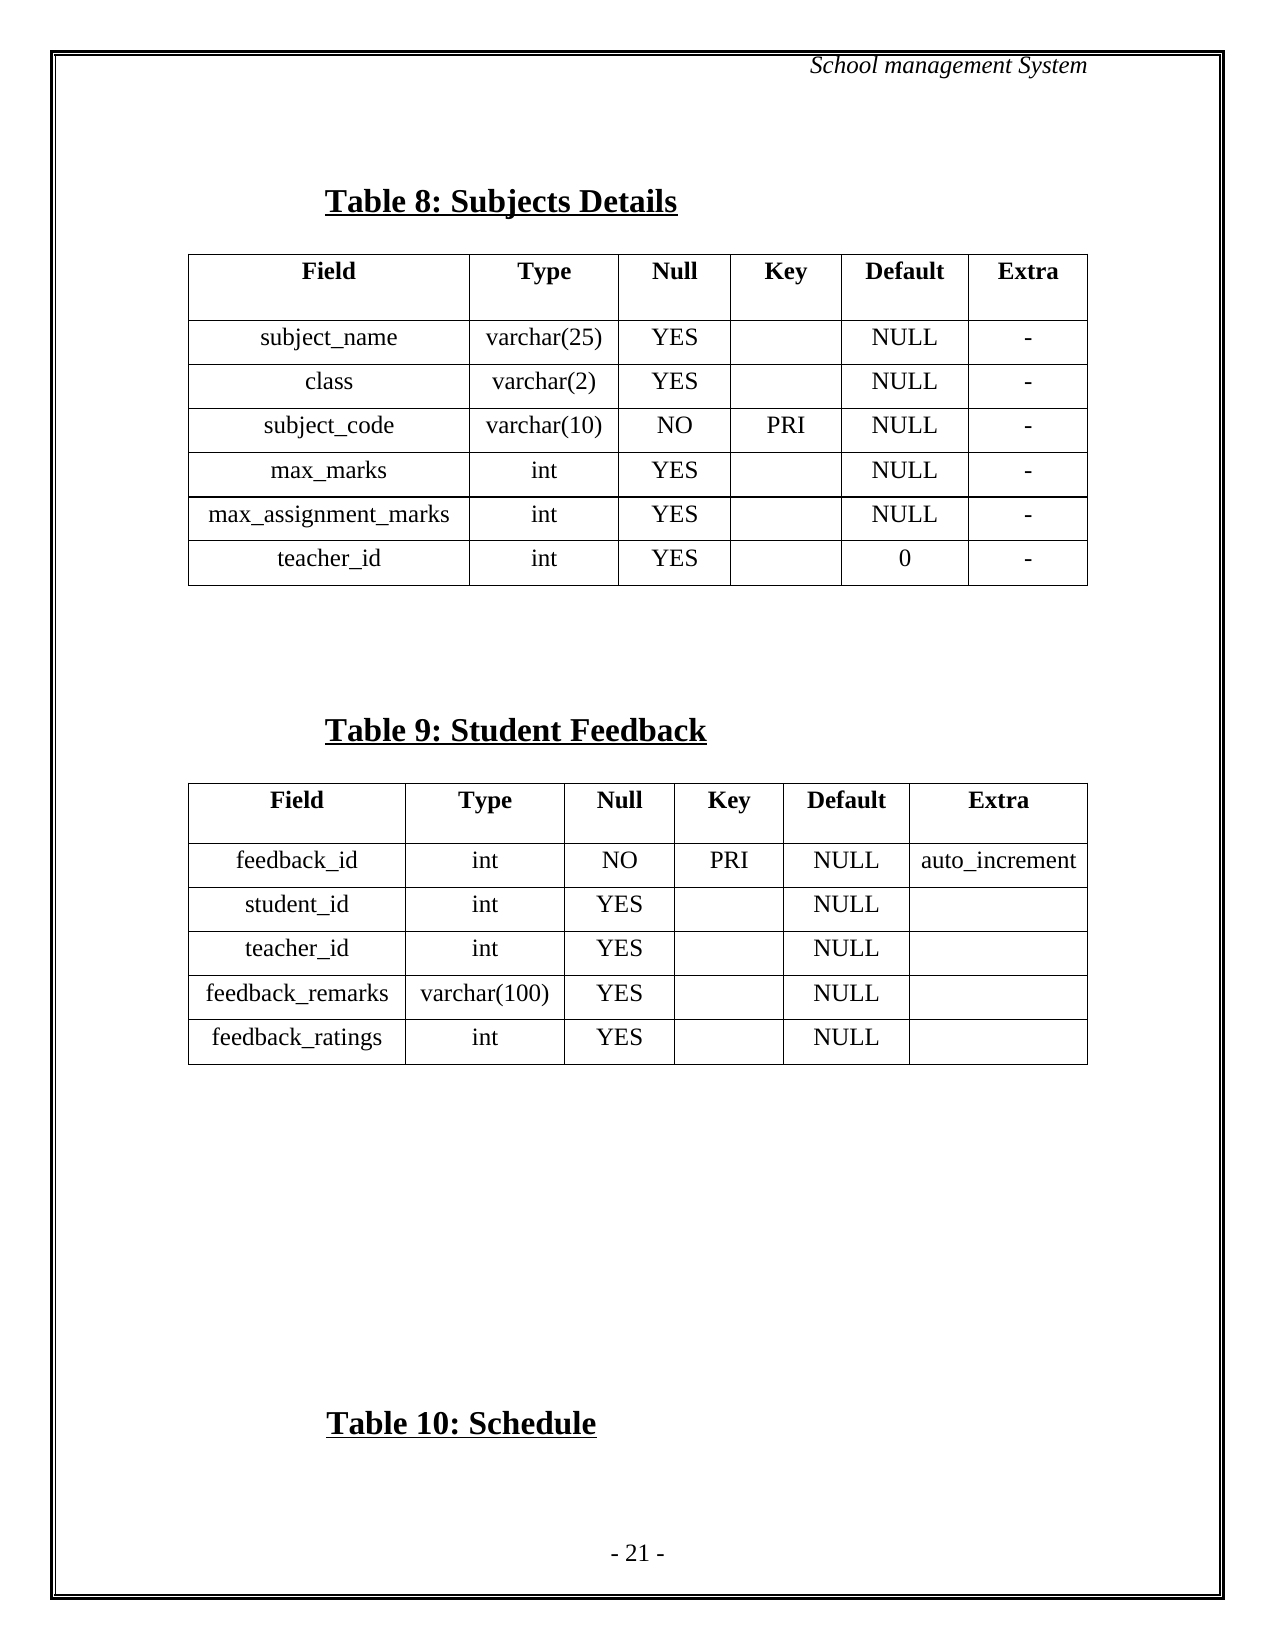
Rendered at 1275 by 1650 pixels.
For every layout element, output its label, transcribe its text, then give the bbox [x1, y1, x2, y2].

table_cell [731, 365, 841, 408]
table_header Field [189, 255, 469, 320]
table_header Extra [969, 255, 1087, 320]
table_cell [675, 976, 783, 1019]
table_cell feedback_remarks [189, 976, 405, 1019]
table_cell int [406, 1020, 564, 1063]
table_cell auto_increment [910, 844, 1087, 887]
table_cell NULL [842, 453, 968, 496]
table_cell - [969, 498, 1087, 540]
table_cell NULL [784, 888, 909, 931]
table_header Extra [910, 784, 1087, 843]
table_cell YES [565, 1020, 674, 1063]
table_header Default [784, 784, 909, 843]
table_header Null [619, 255, 730, 320]
table_cell NULL [842, 498, 968, 540]
table_cell PRI [731, 409, 841, 452]
table_cell class [189, 365, 469, 408]
table_cell [731, 498, 841, 540]
table_cell YES [565, 976, 674, 1019]
table_cell NULL [842, 365, 968, 408]
table_cell [910, 888, 1087, 931]
table_cell YES [619, 365, 730, 408]
table_header Type [406, 784, 564, 843]
subtitle Table 9: Student Feedback [324, 710, 1136, 749]
subtitle Table 8: Subjects Details [324, 181, 1136, 219]
text Table 10: Schedule [159, 1403, 596, 1442]
table_header Field [189, 784, 405, 843]
table_cell int [470, 453, 618, 496]
table_cell [910, 932, 1087, 975]
table_cell [731, 541, 841, 585]
table_cell varchar(2) [470, 365, 618, 408]
table_cell YES [619, 541, 730, 585]
table_cell [675, 1020, 783, 1063]
table_cell [910, 1020, 1087, 1063]
table_cell int [406, 888, 564, 931]
table_cell [675, 888, 783, 931]
table_header Null [565, 784, 674, 843]
table_cell subject_code [189, 409, 469, 452]
table_cell - [969, 321, 1087, 364]
table_header Key [731, 255, 841, 320]
table_cell - [969, 541, 1087, 585]
table_cell - [969, 409, 1087, 452]
table_cell PRI [675, 844, 783, 887]
table_cell teacher_id [189, 932, 405, 975]
table_cell YES [565, 932, 674, 975]
table_cell NO [565, 844, 674, 887]
table_header Default [842, 255, 968, 320]
table_cell varchar(25) [470, 321, 618, 364]
table_cell int [470, 541, 618, 585]
table_cell NULL [784, 844, 909, 887]
table_cell NULL [784, 976, 909, 1019]
table_cell YES [619, 453, 730, 496]
table_cell student_id [189, 888, 405, 931]
table_header Key [675, 784, 783, 843]
table_cell NO [619, 409, 730, 452]
table_cell NULL [842, 409, 968, 452]
table_cell - [969, 365, 1087, 408]
table_header Type [470, 255, 618, 320]
table_cell YES [619, 321, 730, 364]
table_cell teacher_id [189, 541, 469, 585]
table_cell feedback_ratings [189, 1020, 405, 1063]
table_cell int [470, 498, 618, 540]
table_cell NULL [842, 321, 968, 364]
table_cell - [969, 453, 1087, 496]
table_cell feedback_id [189, 844, 405, 887]
table_cell subject_name [189, 321, 469, 364]
table_cell varchar(100) [406, 976, 564, 1019]
table_cell varchar(10) [470, 409, 618, 452]
table_cell [731, 321, 841, 364]
table_cell 0 [842, 541, 968, 585]
table_cell YES [619, 498, 730, 540]
table_cell max_assignment_marks [189, 498, 469, 540]
table_cell [910, 976, 1087, 1019]
table_cell [731, 453, 841, 496]
table_cell NULL [784, 932, 909, 975]
table_cell [675, 932, 783, 975]
table_cell int [406, 932, 564, 975]
table_cell NULL [784, 1020, 909, 1063]
table_cell YES [565, 888, 674, 931]
table_cell max_marks [189, 453, 469, 496]
table_cell int [406, 844, 564, 887]
